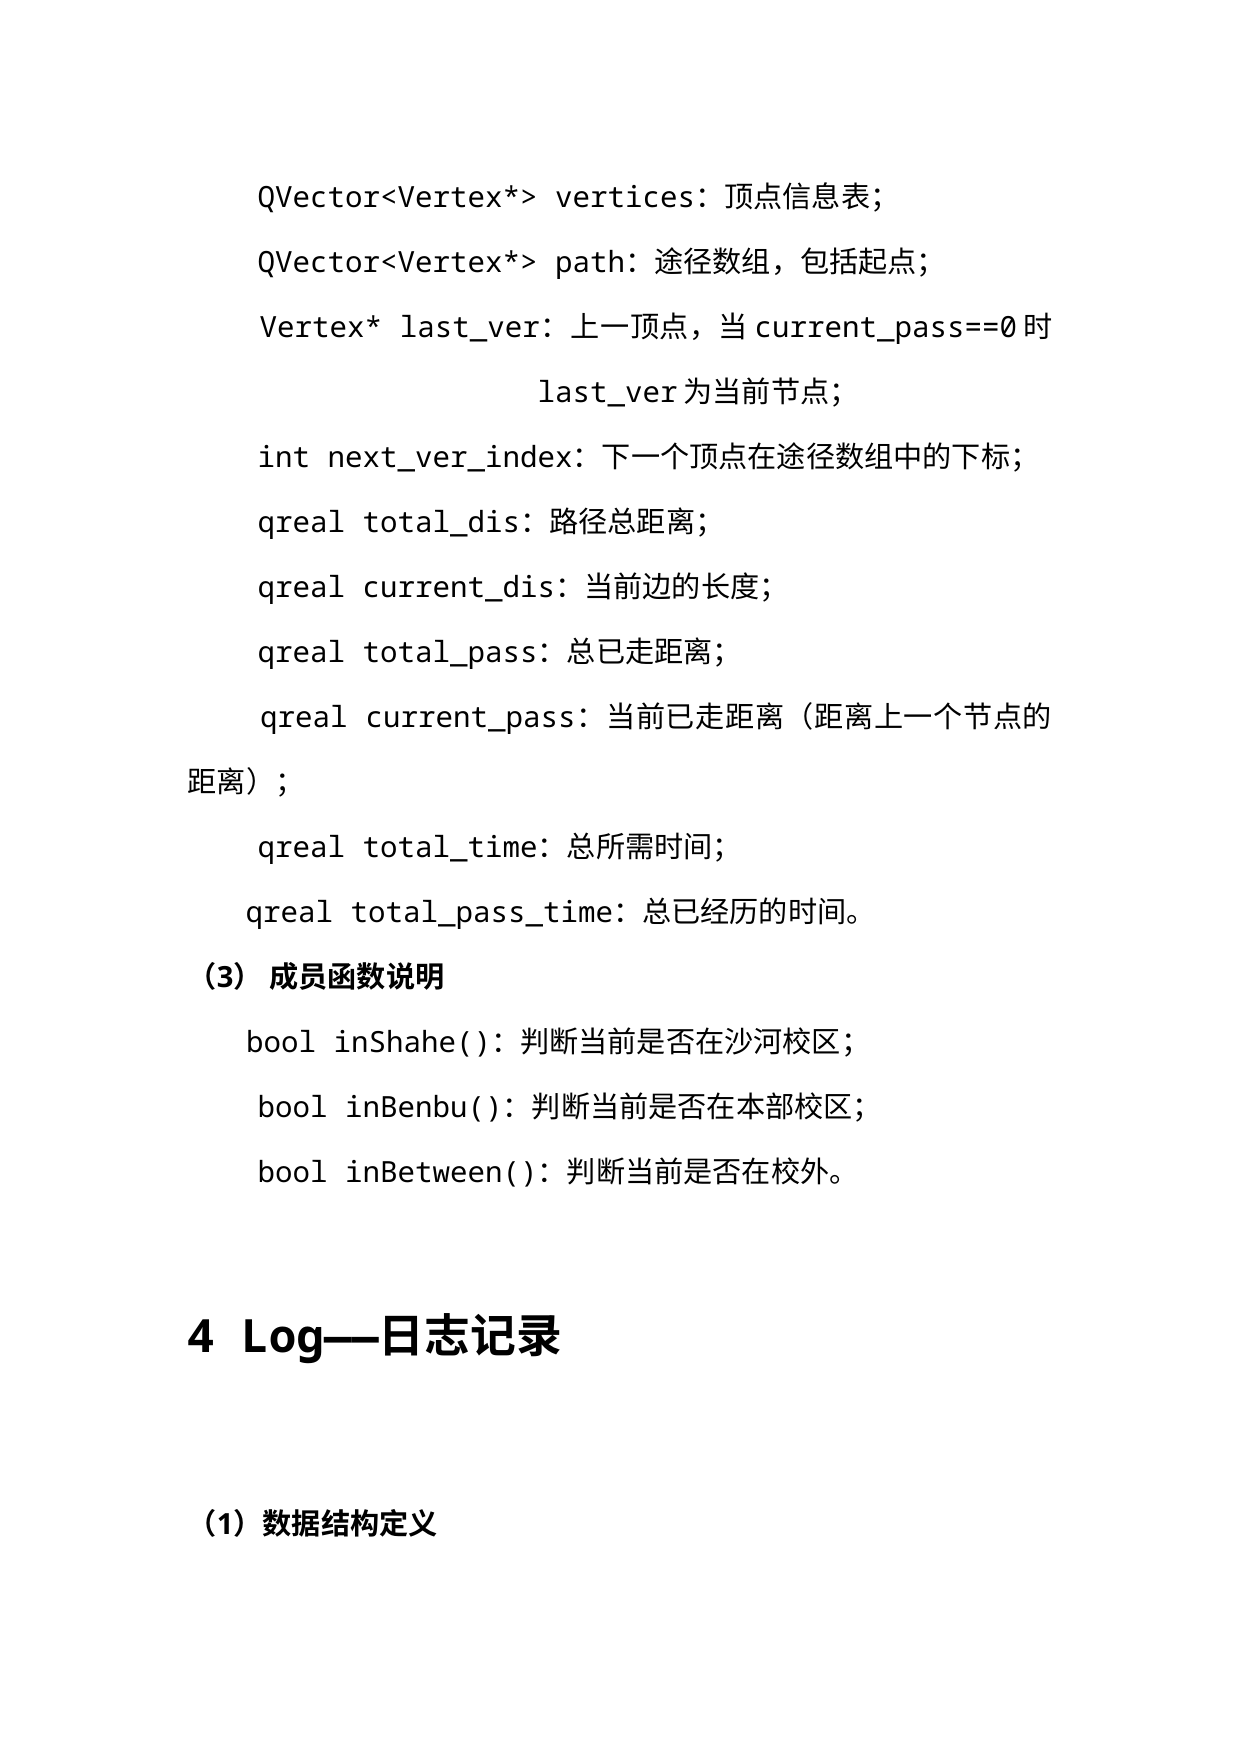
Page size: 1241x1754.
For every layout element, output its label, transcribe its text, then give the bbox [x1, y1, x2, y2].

text bool inBetween()：判断当前是否在校外。 [187, 1137, 1053, 1202]
text QVector<Vertex*> vertices：顶点信息表； [187, 162, 1053, 227]
text qreal total_pass：总已走距离； [187, 617, 1053, 682]
subtitle 4 Log——日志记录 [187, 1302, 1053, 1367]
text qreal current_dis：当前边的长度； [187, 552, 1053, 617]
text （1）数据结构定义 [187, 1490, 1053, 1555]
text qreal current_pass：当前已走距离（距离上一个节点的距离）； [187, 682, 1053, 812]
text qreal total_dis：路径总距离； [187, 487, 1053, 552]
text bool inBenbu()：判断当前是否在本部校区； [187, 1072, 1053, 1137]
text qreal total_pass_time：总已经历的时间。 [187, 877, 1053, 942]
text QVector<Vertex*> path：途径数组，包括起点； [187, 227, 1053, 292]
text int next_ver_index：下一个顶点在途径数组中的下标； [187, 422, 1053, 487]
text qreal total_time：总所需时间； [187, 812, 1053, 877]
text bool inShahe()：判断当前是否在沙河校区； [187, 1007, 1053, 1072]
text （3） 成员函数说明 [187, 942, 1053, 1007]
text Vertex* last_ver：上一顶点，当current_pass==0时，last_ver为当前节点； [187, 292, 1053, 422]
